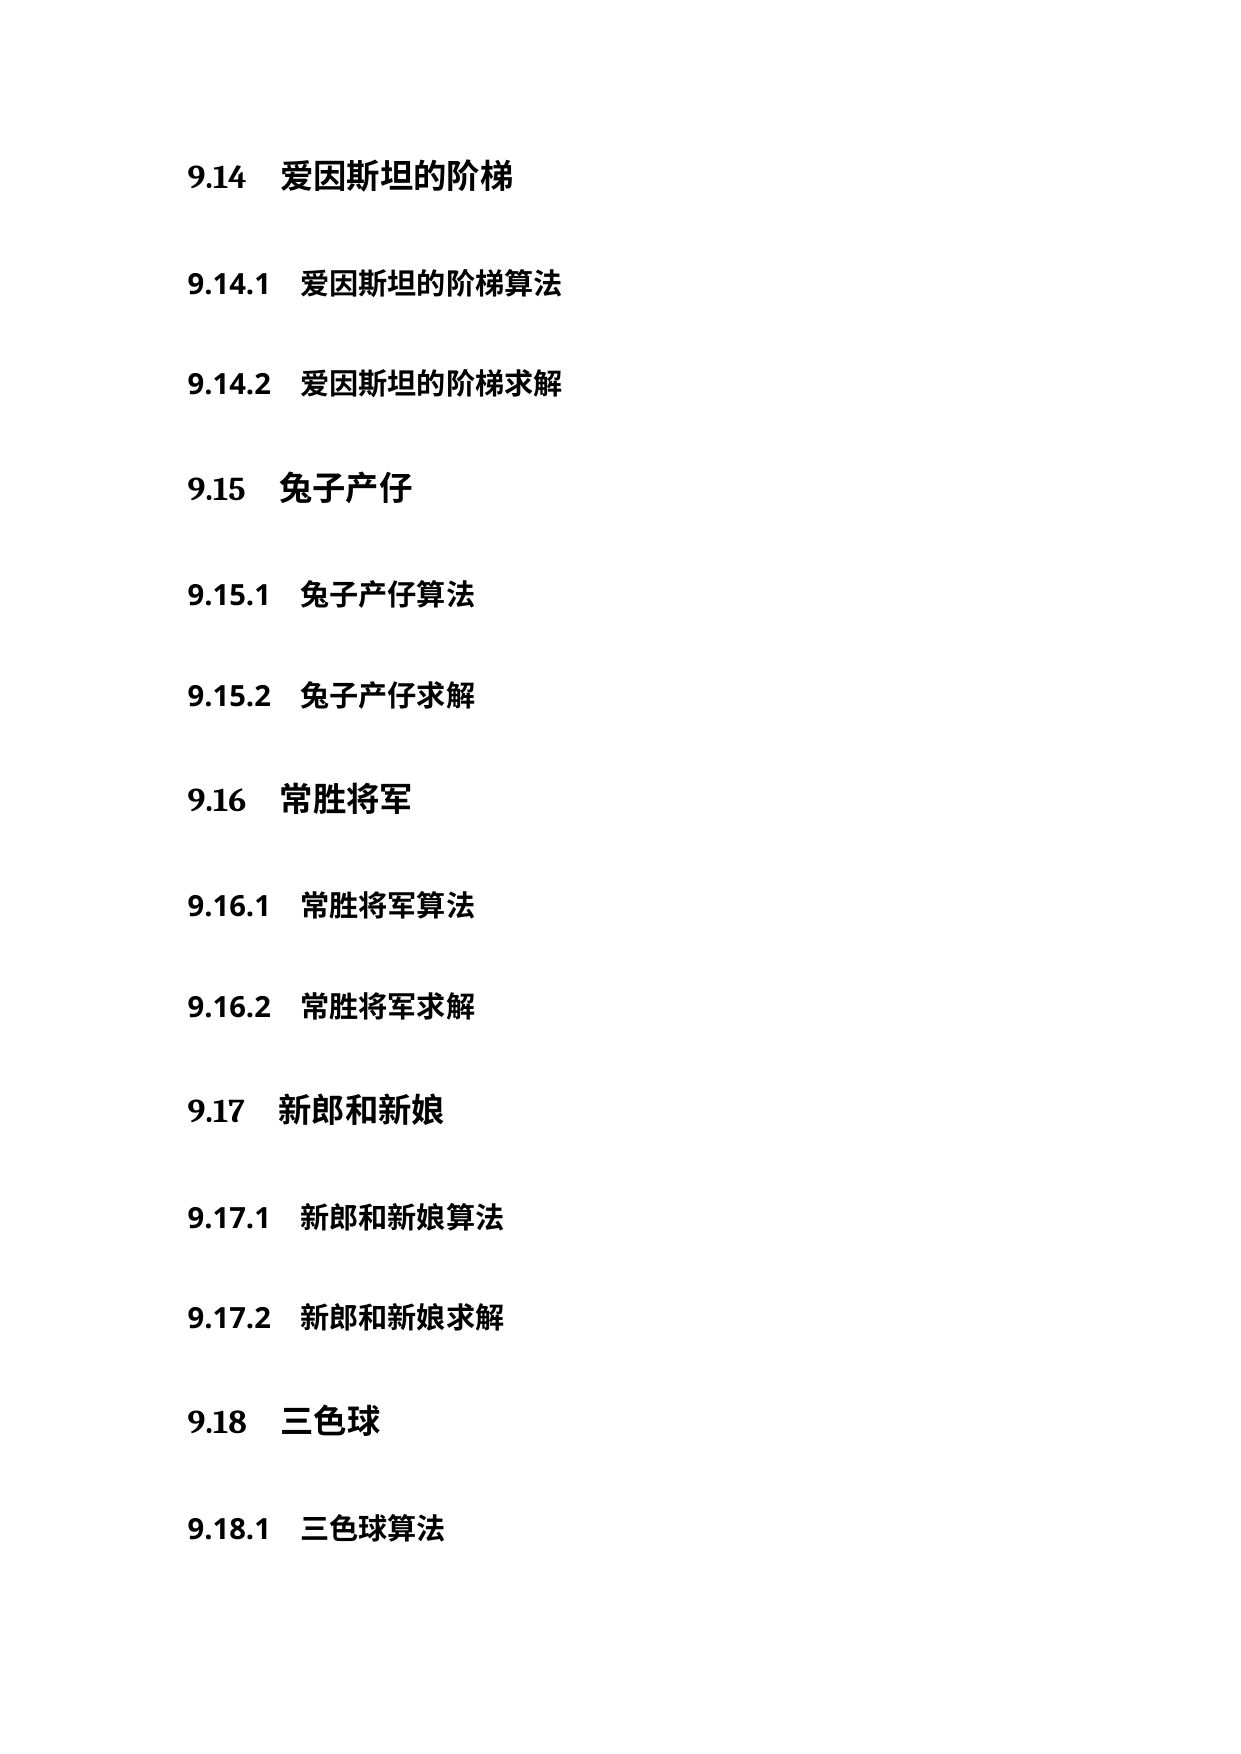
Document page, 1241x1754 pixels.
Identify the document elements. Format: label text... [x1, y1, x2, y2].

subtitle 9.16.2 常胜将军求解 [187, 983, 1053, 1026]
subtitle 9.16.1 常胜将军算法 [187, 883, 1053, 925]
subtitle 9.15 兔子产仔 [187, 461, 1053, 509]
subtitle 9.17 新郎和新娘 [187, 1084, 1053, 1132]
subtitle 9.15.2 兔子产仔求解 [187, 672, 1053, 714]
subtitle 9.17.2 新郎和新娘求解 [187, 1294, 1053, 1337]
subtitle 9.18 三色球 [187, 1395, 1053, 1443]
subtitle 9.14 爱因斯坦的阶梯 [187, 150, 1053, 198]
subtitle 9.18.1 三色球算法 [187, 1505, 1053, 1548]
subtitle 9.17.1 新郎和新娘算法 [187, 1194, 1053, 1237]
subtitle 9.14.2 爱因斯坦的阶梯求解 [187, 361, 1053, 403]
subtitle 9.14.1 爱因斯坦的阶梯算法 [187, 260, 1053, 303]
subtitle 9.15.1 兔子产仔算法 [187, 572, 1053, 614]
subtitle 9.16 常胜将军 [187, 772, 1053, 821]
